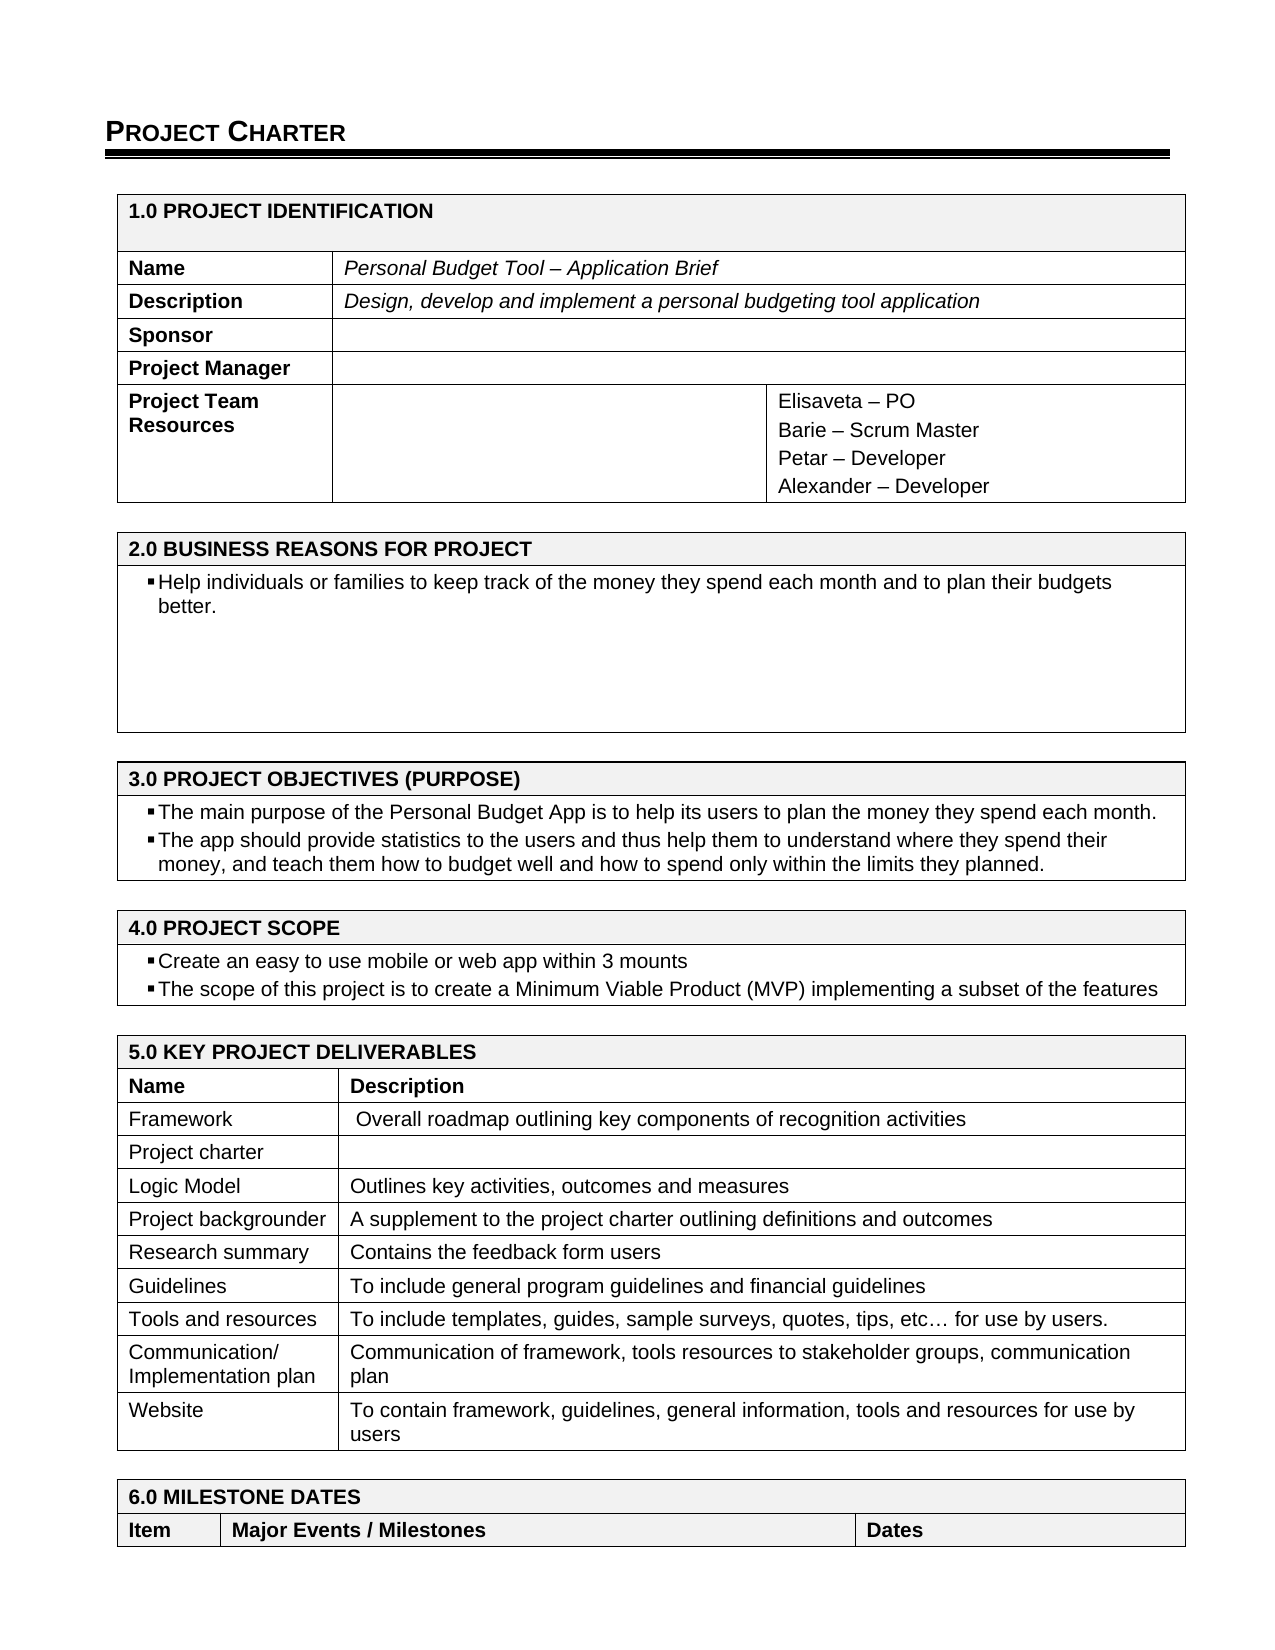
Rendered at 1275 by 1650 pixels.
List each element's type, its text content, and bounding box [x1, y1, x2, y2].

table_cell Framework [118, 1103, 338, 1135]
table_header 3.0 Project OBJECTIVES (purpose) [118, 763, 1185, 795]
table_header 4.0 Project Scope [118, 911, 1185, 943]
table_cell Major Events / Milestones [221, 1514, 855, 1546]
table_cell [333, 385, 766, 502]
table_cell Communication of framework, tools resources to stakeholder groups, communication plan [339, 1336, 1185, 1392]
table_cell Overall roadmap outlining key components of recognition activities [339, 1103, 1185, 1135]
table_cell [333, 352, 1185, 384]
table_cell Outlines key activities, outcomes and measures [339, 1169, 1185, 1202]
table_cell Communication/ Implementation plan [118, 1336, 338, 1392]
table_cell Name [118, 252, 332, 284]
table_cell The main purpose of the Personal Budget App is to help its users to plan the money they spend each month. The app should provide statistics to the users and thus help them to understand where they spend their money, and teach them how to budget well and how to spend only within the limits they planned. [118, 796, 1185, 880]
table_cell Sponsor [118, 319, 332, 351]
table_cell [339, 1136, 1185, 1168]
table_cell To include templates, guides, sample surveys, quotes, tips, etc… for use by users. [339, 1303, 1185, 1335]
table_cell Item [118, 1514, 220, 1546]
table_cell Contains the feedback form users [339, 1236, 1185, 1268]
table_cell Research summary [118, 1236, 338, 1268]
table_cell To contain framework, guidelines, general information, tools and resources for use by users [339, 1393, 1185, 1449]
table_cell A supplement to the project charter outlining definitions and outcomes [339, 1203, 1185, 1235]
table_cell [333, 319, 1185, 351]
table_cell Project backgrounder [118, 1203, 338, 1235]
table_cell Personal Budget Tool – Application Brief [333, 252, 1185, 284]
table_cell Create an easy to use mobile or web app within 3 mounts The scope of this project is to create a Minimum Viable Product (MVP) implementing a subset of the features [118, 945, 1185, 1005]
table_cell To include general program guidelines and financial guidelines [339, 1269, 1185, 1302]
table_header 5.0 key Project DELIVERABLES [118, 1036, 1185, 1068]
table_cell Elisaveta – PO Barie – Scrum Master Petar – Developer Alexander – Developer [767, 385, 1185, 502]
table_cell Description [118, 285, 332, 317]
table_cell Help individuals or families to keep track of the money they spend each month and to plan their budgets better. [118, 566, 1185, 732]
table_cell Dates [856, 1514, 1185, 1546]
table_header 2.0 Business reasons for project [118, 533, 1185, 565]
table_header 1.0 Project Identification [118, 195, 1185, 251]
subtitle Project Charter [105, 114, 1170, 149]
table_header 6.0 Milestone dates [118, 1480, 1185, 1513]
table_cell Name [118, 1069, 338, 1102]
table_cell Logic Model [118, 1169, 338, 1202]
table_cell Design, develop and implement a personal budgeting tool application [333, 285, 1185, 317]
table_cell Description [339, 1069, 1185, 1102]
table_cell Project Team Resources [118, 385, 332, 502]
table_cell Guidelines [118, 1269, 338, 1302]
table_cell Project charter [118, 1136, 338, 1168]
table_cell Website [118, 1393, 338, 1449]
table_cell Project Manager [118, 352, 332, 384]
table_cell Tools and resources [118, 1303, 338, 1335]
